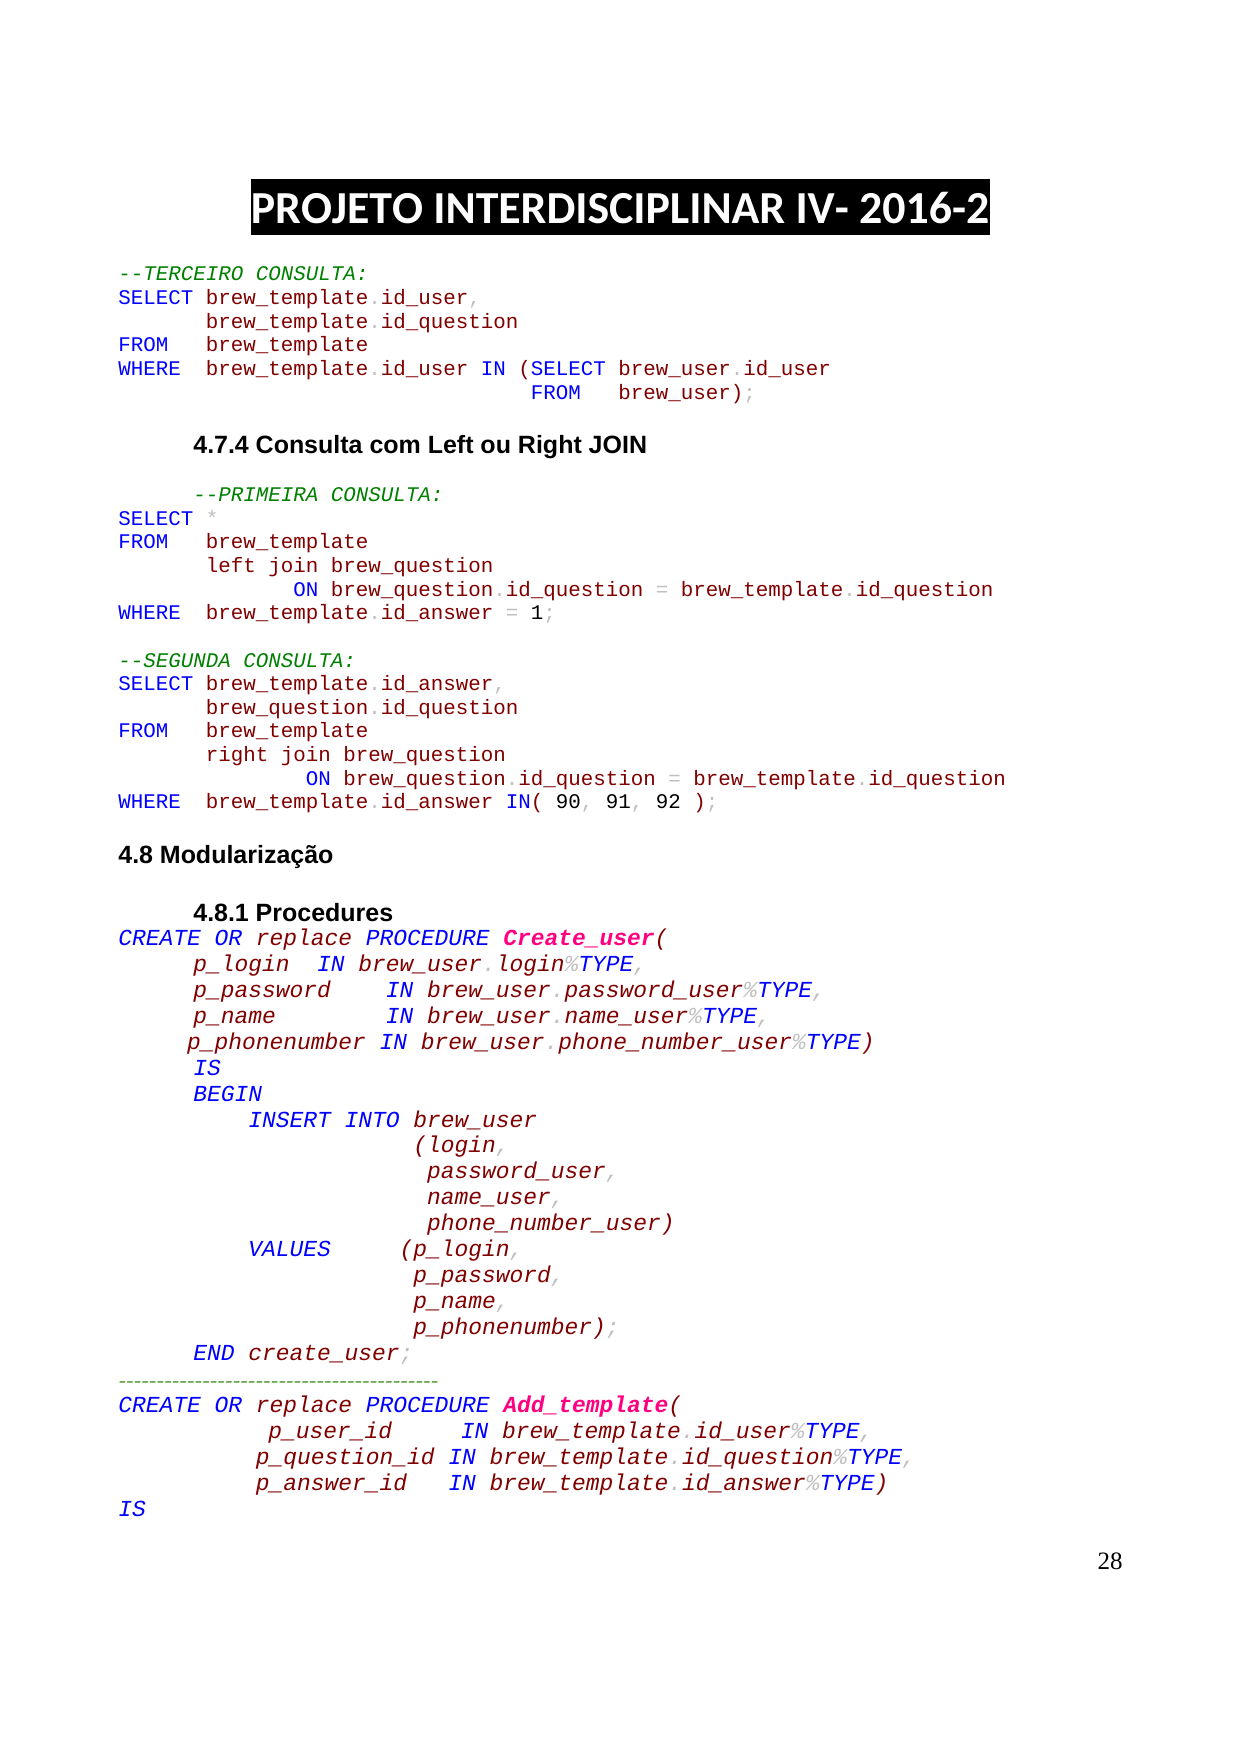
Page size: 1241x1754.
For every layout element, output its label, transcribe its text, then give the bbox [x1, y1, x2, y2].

text password_user, [193, 1160, 1122, 1186]
text p_phonenumber); [193, 1315, 1122, 1341]
text ------------------------------------------ [118, 1367, 1122, 1394]
text p_phonenumber IN brew_user.phone_number_user%TYPE) [118, 1030, 1122, 1056]
text p_name IN brew_user.name_user%TYPE, [193, 1004, 1122, 1030]
text 4.8 Modularização [118, 840, 1122, 869]
text p_password, [193, 1263, 1122, 1289]
text CREATE OR replace PROCEDURE Create_user( [118, 926, 1122, 952]
text BEGIN [193, 1082, 1122, 1108]
text p_question_id IN brew_template.id_question%TYPE, [118, 1446, 1122, 1471]
text name_user, [193, 1186, 1122, 1212]
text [118, 263, 1122, 405]
text VALUES (p_login, [193, 1238, 1122, 1263]
text CREATE OR replace PROCEDURE Add_template( [118, 1394, 1122, 1419]
text p_name, [193, 1289, 1122, 1315]
text 4.8.1 Procedures [193, 898, 1122, 926]
text p_answer_id IN brew_template.id_answer%TYPE) [118, 1471, 1122, 1497]
text INSERT INTO brew_user [193, 1108, 1122, 1134]
text --PRIMEIRA CONSULTA: SELECT * FROM brew_template left join brew_question ON brew_question.id_question = brew_template.id_question WHERE brew_template.id_answer = 1; --SEGUNDA CONSULTA: SELECT brew_template.id_answer, brew_question.id_question FROM brew_template right join brew_question ON brew_question.id_question = brew_template.id_question WHERE brew_template.id_answer IN( 90, 91, 92 ); [118, 484, 1122, 815]
text p_user_id IN brew_template.id_user%TYPE, [193, 1419, 1122, 1446]
text p_login IN brew_user.login%TYPE, [193, 952, 1122, 978]
text (login, [193, 1134, 1122, 1160]
text END create_user; [193, 1341, 1122, 1367]
text p_password IN brew_user.password_user%TYPE, [193, 978, 1122, 1004]
text phone_number_user) [193, 1212, 1122, 1238]
text IS [118, 1497, 1122, 1523]
text IS [193, 1056, 1122, 1082]
text 4.7.4 Consulta com Left ou Right JOIN [118, 430, 1122, 459]
